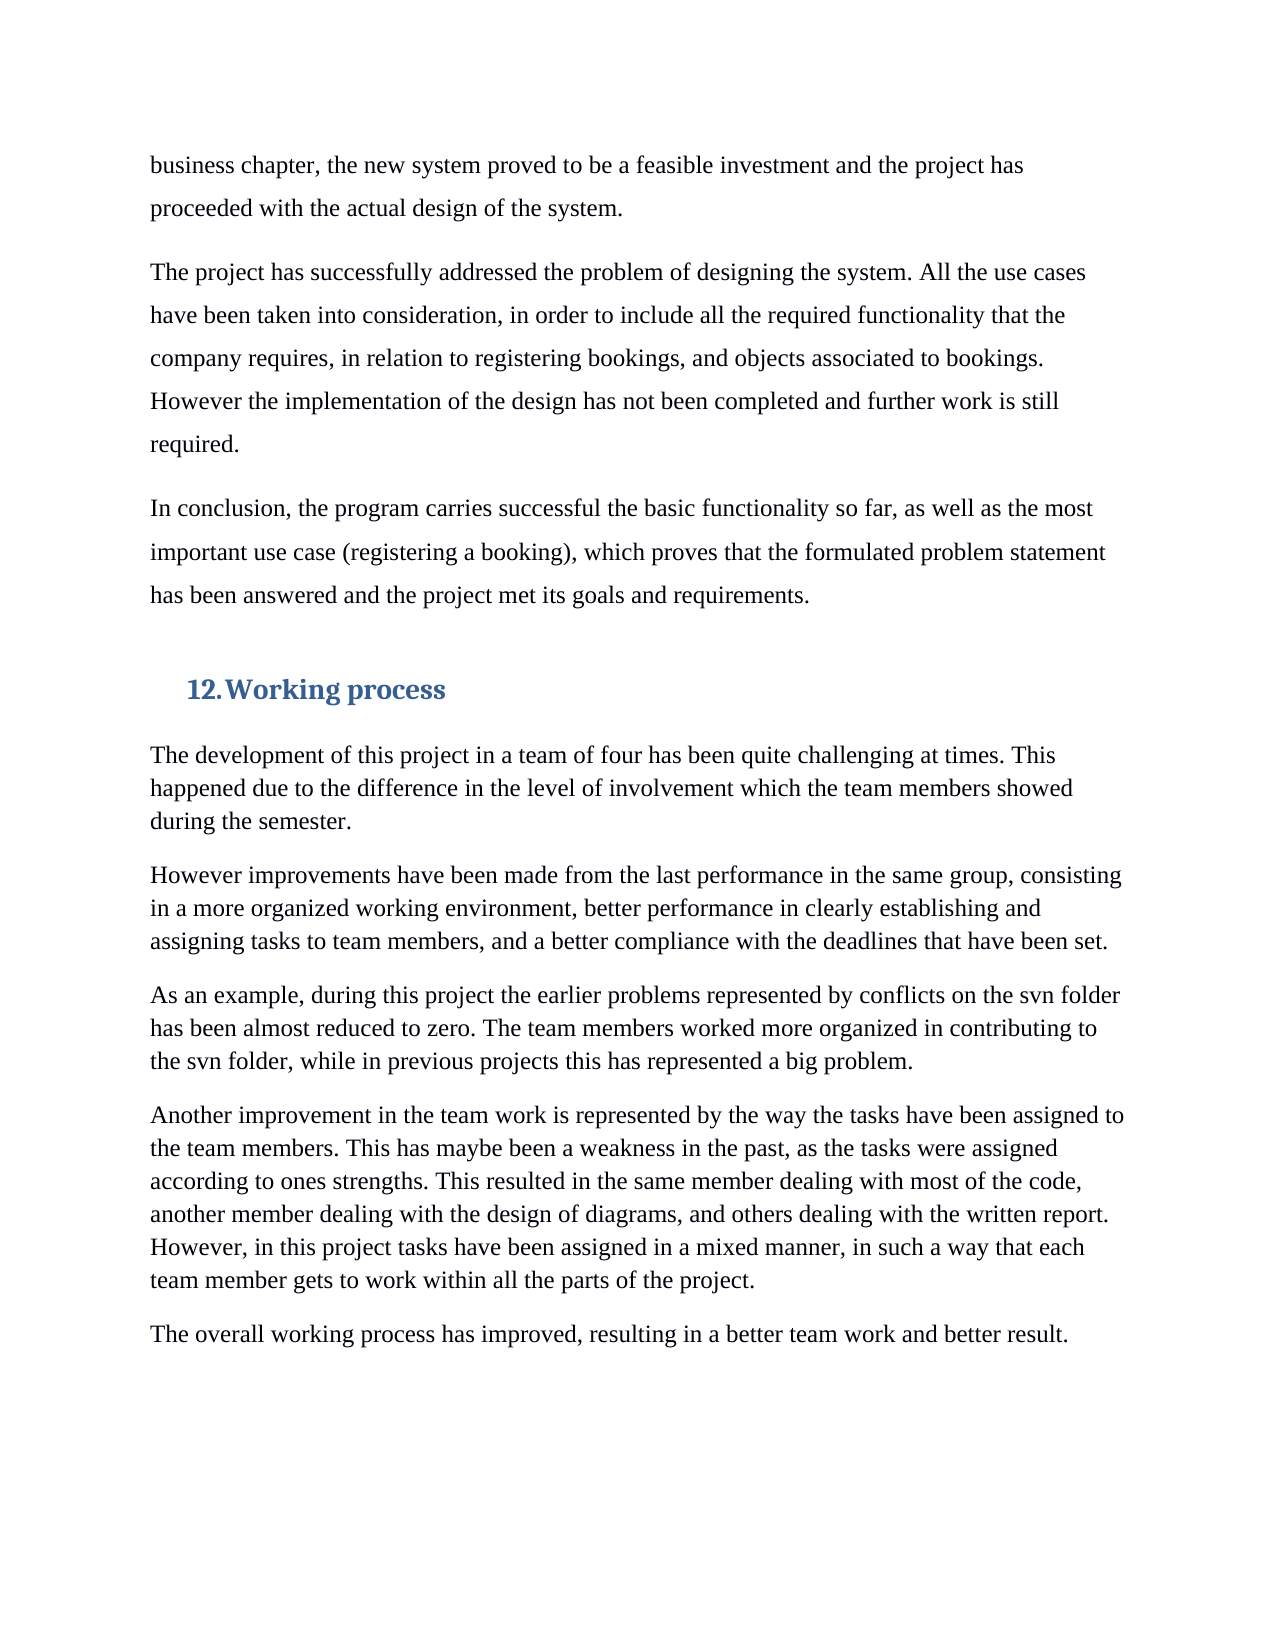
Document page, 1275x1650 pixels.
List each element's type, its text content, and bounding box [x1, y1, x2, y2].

text The development of this project in a team of four has been quite challenging at times. This happened due to the difference in the level of involvement which the team members showed during the semester. [150, 740, 1125, 835]
subtitle Working process [187, 673, 1125, 706]
text As an example, during this project the earlier problems represented by conflicts on the svn folder has been almost reduced to zero. The team members worked more organized in contributing to the svn folder, while in previous projects this has represented a big problem. [150, 980, 1125, 1074]
text The overall working process has improved, resulting in a better team work and better result. [150, 1319, 1125, 1347]
text Another improvement in the team work is represented by the way the tasks have been assigned to the team members. This has maybe been a weakness in the past, as the tasks were assigned according to ones strengths. This resulted in the same member dealing with most of the code, another member dealing with the design of diagrams, and others dealing with the written report. However, in this project tasks have been assigned in a mixed manner, in such a way that each team member gets to work within all the parts of the project. [150, 1100, 1125, 1293]
text However improvements have been made from the last performance in the same group, consisting in a more organized working environment, better performance in clearly establishing and assigning tasks to team members, and a better compliance with the deadlines that have been set. [150, 860, 1125, 955]
text In conclusion, the program carries successful the basic functionality so far, as well as the most important use case (registering a booking), which proves that the formulated problem statement has been answered and the project met its goals and requirements. [150, 493, 1125, 608]
